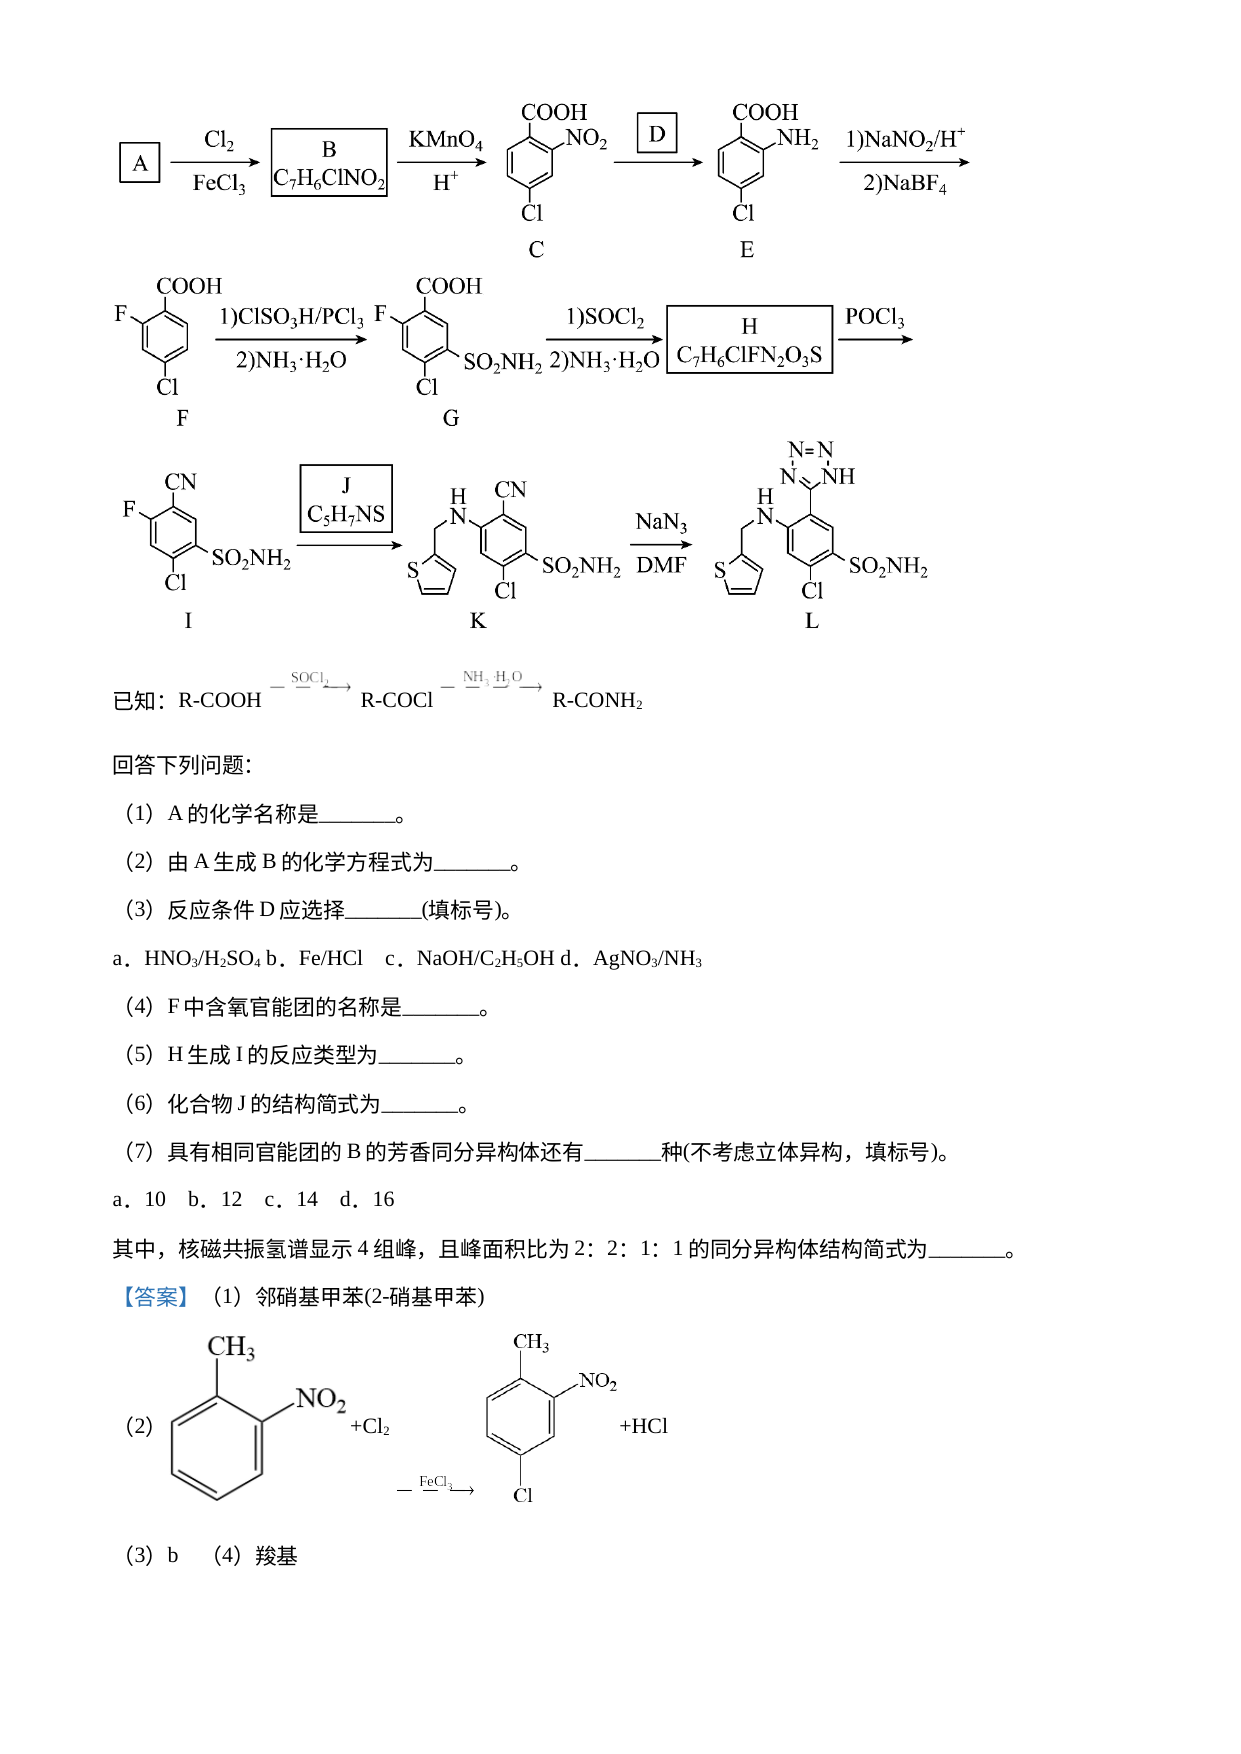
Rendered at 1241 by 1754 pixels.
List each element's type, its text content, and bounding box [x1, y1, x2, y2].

text a．10 b．12 c．14 d．16 [112, 1183, 1128, 1215]
picture [483, 1327, 619, 1505]
text （3）b （4）羧基 [112, 1539, 1128, 1571]
text （2）由A生成B的化学方程式为_______。 [112, 844, 1128, 877]
text 【答案】（1）邻硝基甲苯(2-硝基甲苯) [112, 1279, 1128, 1312]
text （4）F中含氧官能团的名称是_______。 [112, 989, 1128, 1022]
text （3）反应条件D应选择_______(填标号)。 [112, 893, 1128, 925]
text （6）化合物J的结构简式为_______。 [112, 1086, 1128, 1119]
text （7）具有相同官能团的B的芳香同分异构体还有_______种(不考虑立体异构，填标号)。 [112, 1134, 1128, 1167]
text 已知：R-COOHR-COClR-CONH2 [112, 667, 1128, 732]
text （5）H生成I的反应类型为_______。 [112, 1038, 1128, 1070]
text 回答下列问题： [112, 748, 1128, 780]
text a．HNO3/H2SO4 b．Fe/HCl c．NaOH/C2H5OH d．AgNO3/NH3 [112, 941, 1128, 974]
text （1）A的化学名称是_______。 [112, 796, 1128, 829]
picture [167, 1327, 350, 1505]
text 其中，核磁共振氢谱显示4组峰，且峰面积比为2：2：1：1的同分异构体结构简式为_______。 [112, 1231, 1128, 1264]
picture [112, 101, 972, 630]
